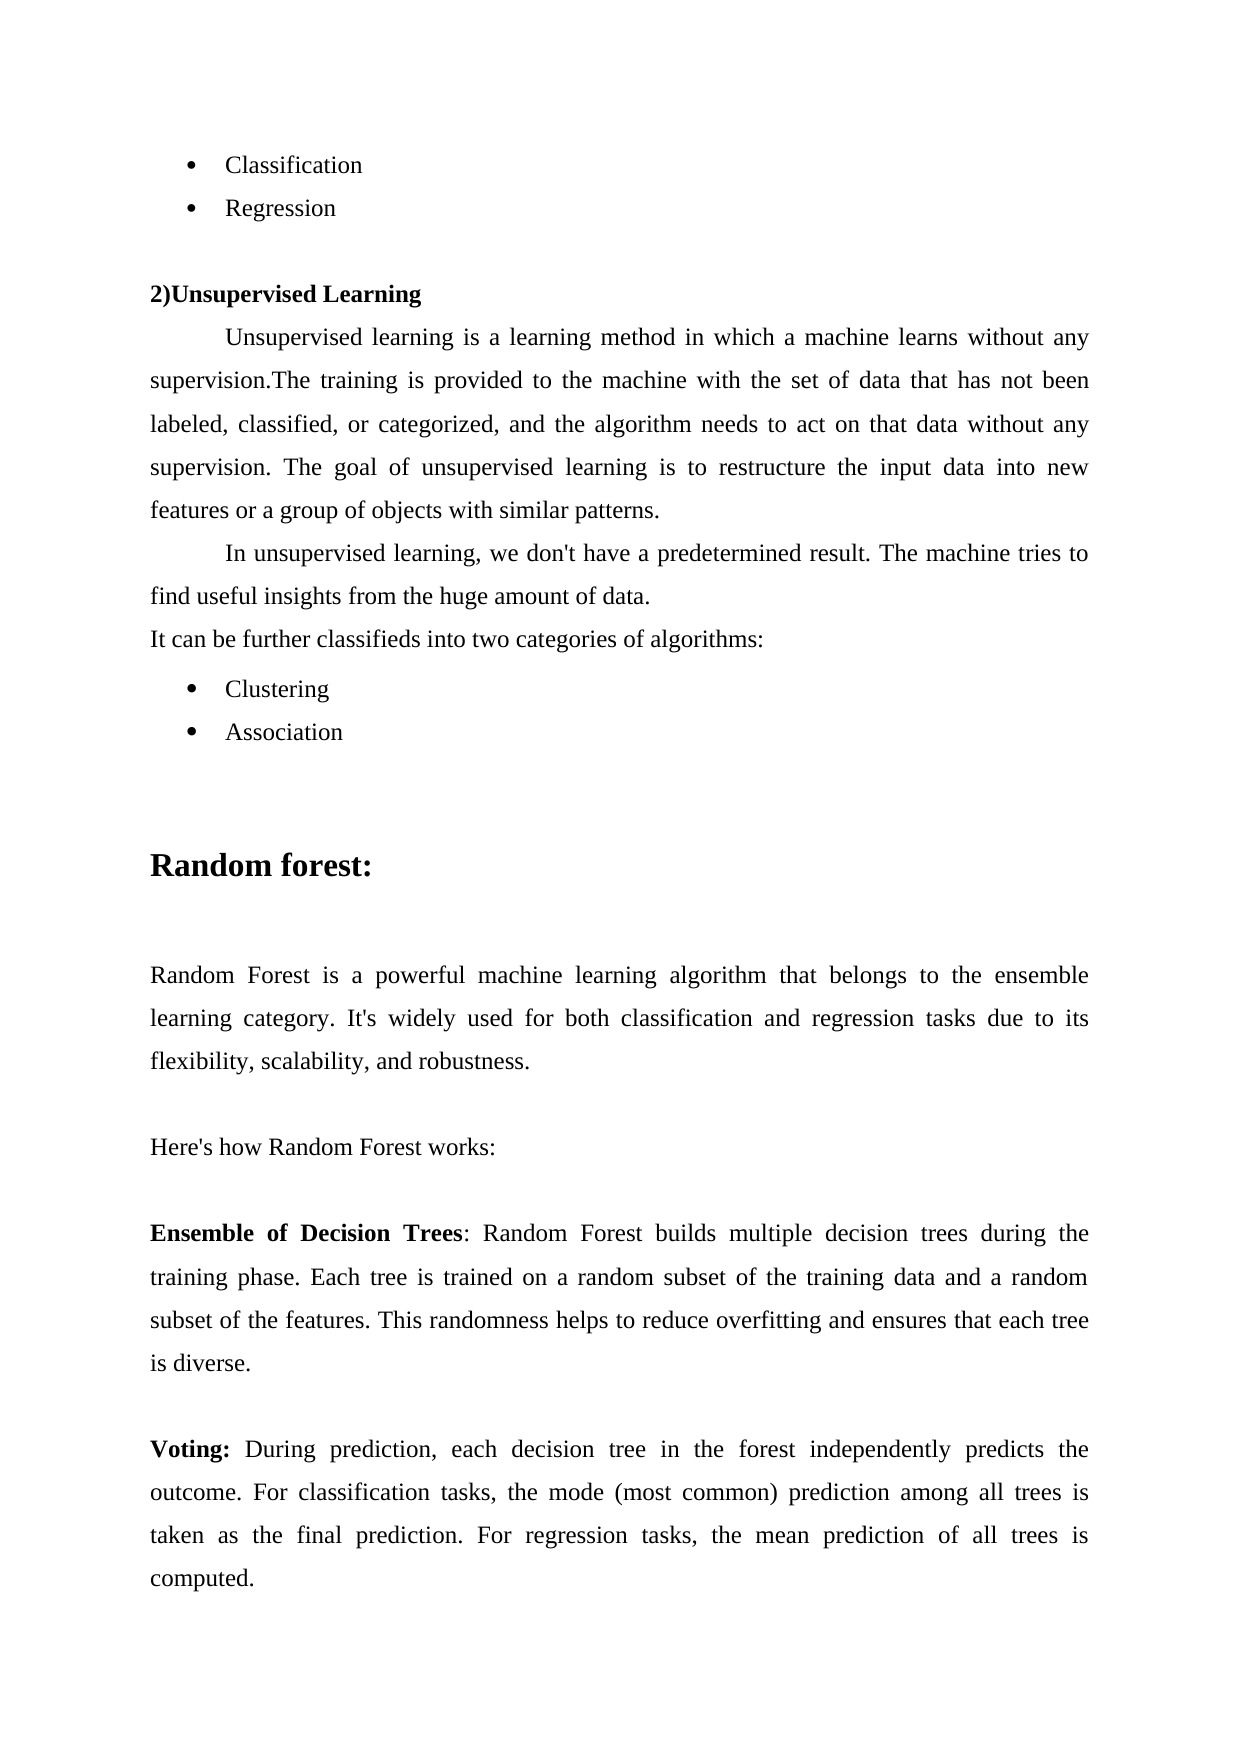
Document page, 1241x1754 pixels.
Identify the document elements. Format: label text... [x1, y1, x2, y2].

list Regression [187, 193, 1090, 222]
subtitle 2)Unsupervised Learning [150, 279, 1090, 308]
text Random forest: [150, 845, 1090, 883]
text Random Forest is a powerful machine learning algorithm that belongs to the ensemble learning category. It's widely used for both classification and regression tasks due to its flexibility, scalability, and robustness. [150, 960, 1090, 1075]
text Voting: During prediction, each decision tree in the forest independently predicts the outcome. For classification tasks, the mode (most common) prediction among all trees is taken as the final prediction. For regression tasks, the mean prediction of all trees is computed. [150, 1434, 1090, 1592]
list Classification [187, 150, 1090, 179]
text In unsupervised learning, we don't have a predetermined result. The machine tries to find useful insights from the huge amount of data. [150, 538, 1090, 610]
list Association [187, 717, 1090, 746]
list Clustering [187, 674, 1090, 702]
text Unsupervised learning is a learning method in which a machine learns without any supervision.The training is provided to the machine with the set of data that has not been labeled, classified, or categorized, and the algorithm needs to act on that data without any supervision. The goal of unsupervised learning is to restructure the input data into new features or a group of objects with similar patterns. [150, 322, 1090, 524]
text Ensemble of Decision Trees: Random Forest builds multiple decision trees during the training phase. Each tree is trained on a random subset of the training data and a random subset of the features. This randomness helps to reduce overfitting and ensures that each tree is diverse. [150, 1218, 1090, 1377]
text Here's how Random Forest works: [150, 1132, 1090, 1161]
text It can be further classifieds into two categories of algorithms: [150, 624, 1090, 653]
